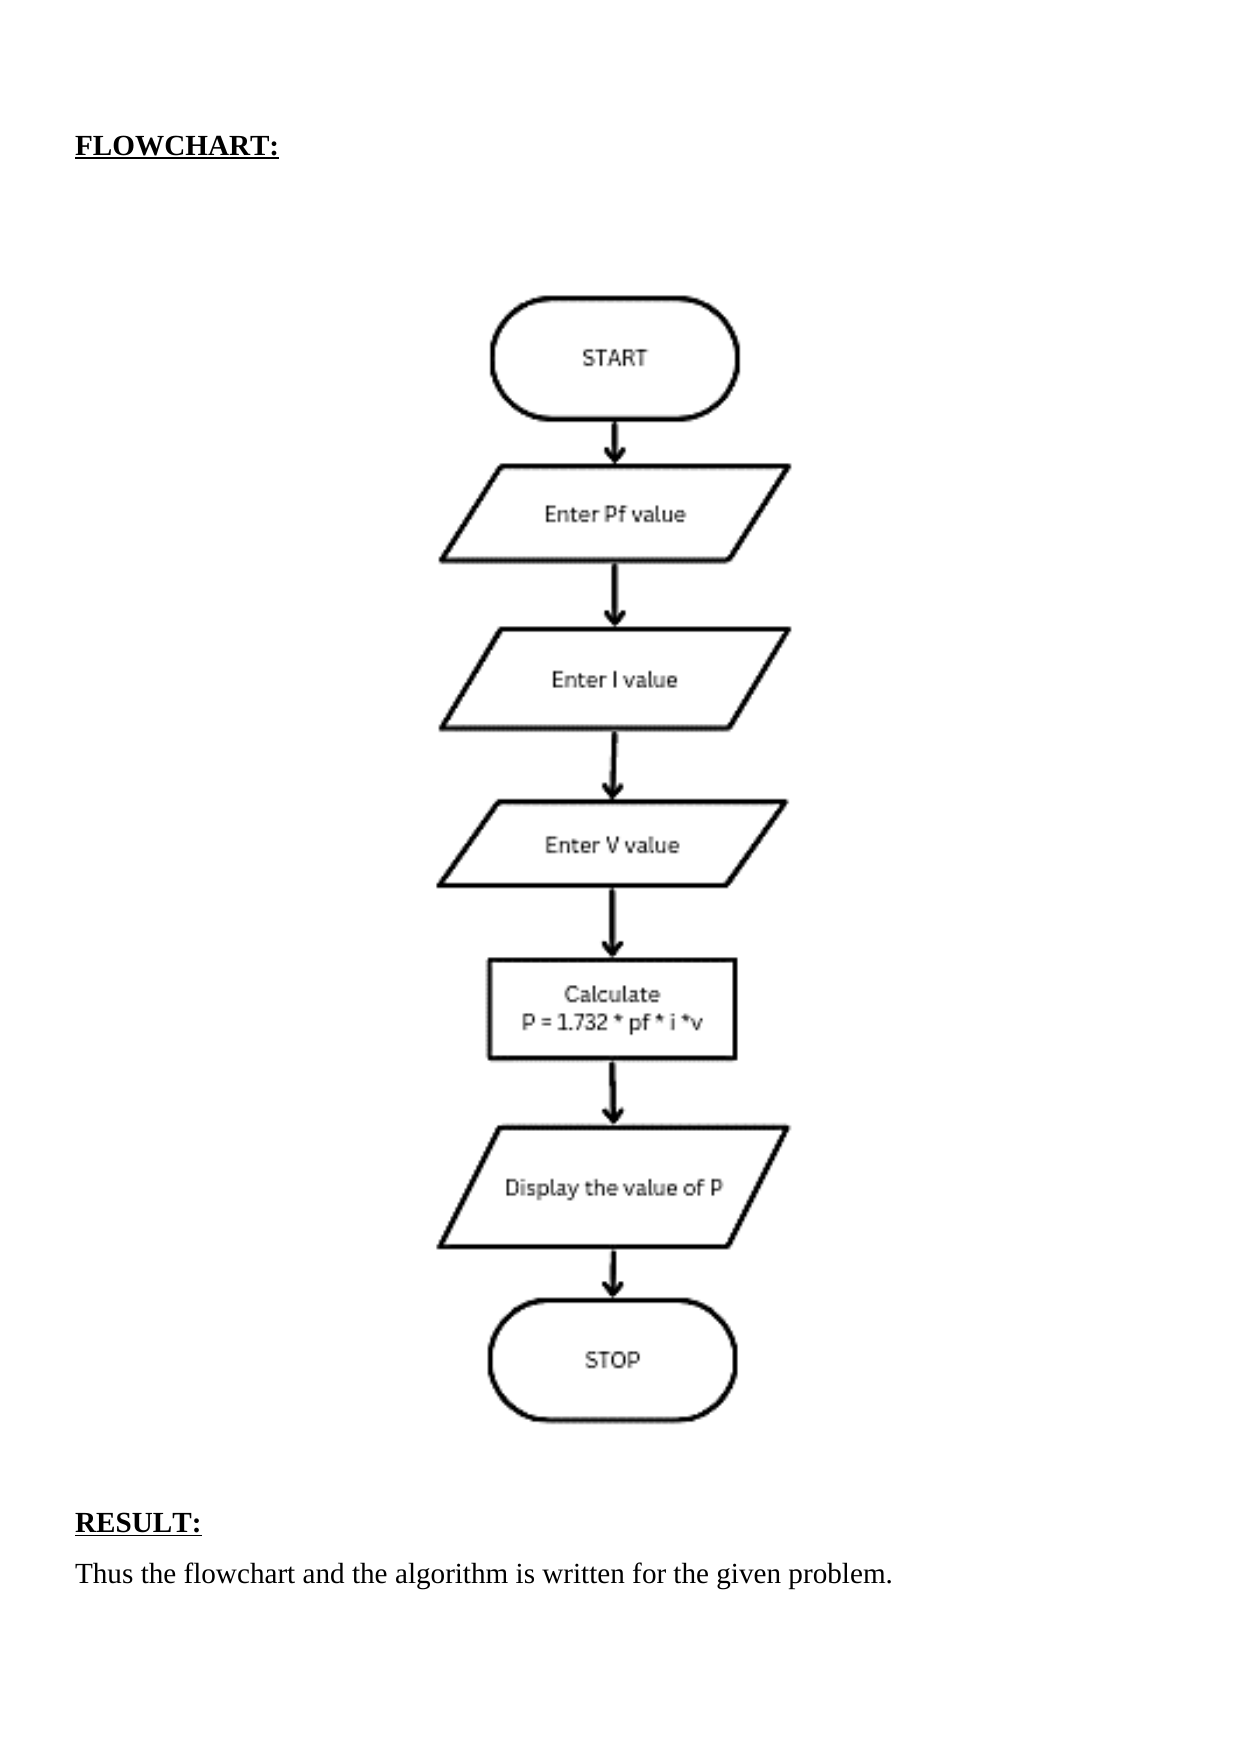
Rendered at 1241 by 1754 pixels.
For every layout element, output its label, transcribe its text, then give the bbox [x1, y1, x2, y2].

text FLOWCHART: [75, 128, 1165, 161]
picture [432, 286, 808, 1437]
text RESULT: [75, 1506, 1165, 1539]
text Thus the flowchart and the algorithm is written for the given problem. [75, 1556, 1165, 1589]
